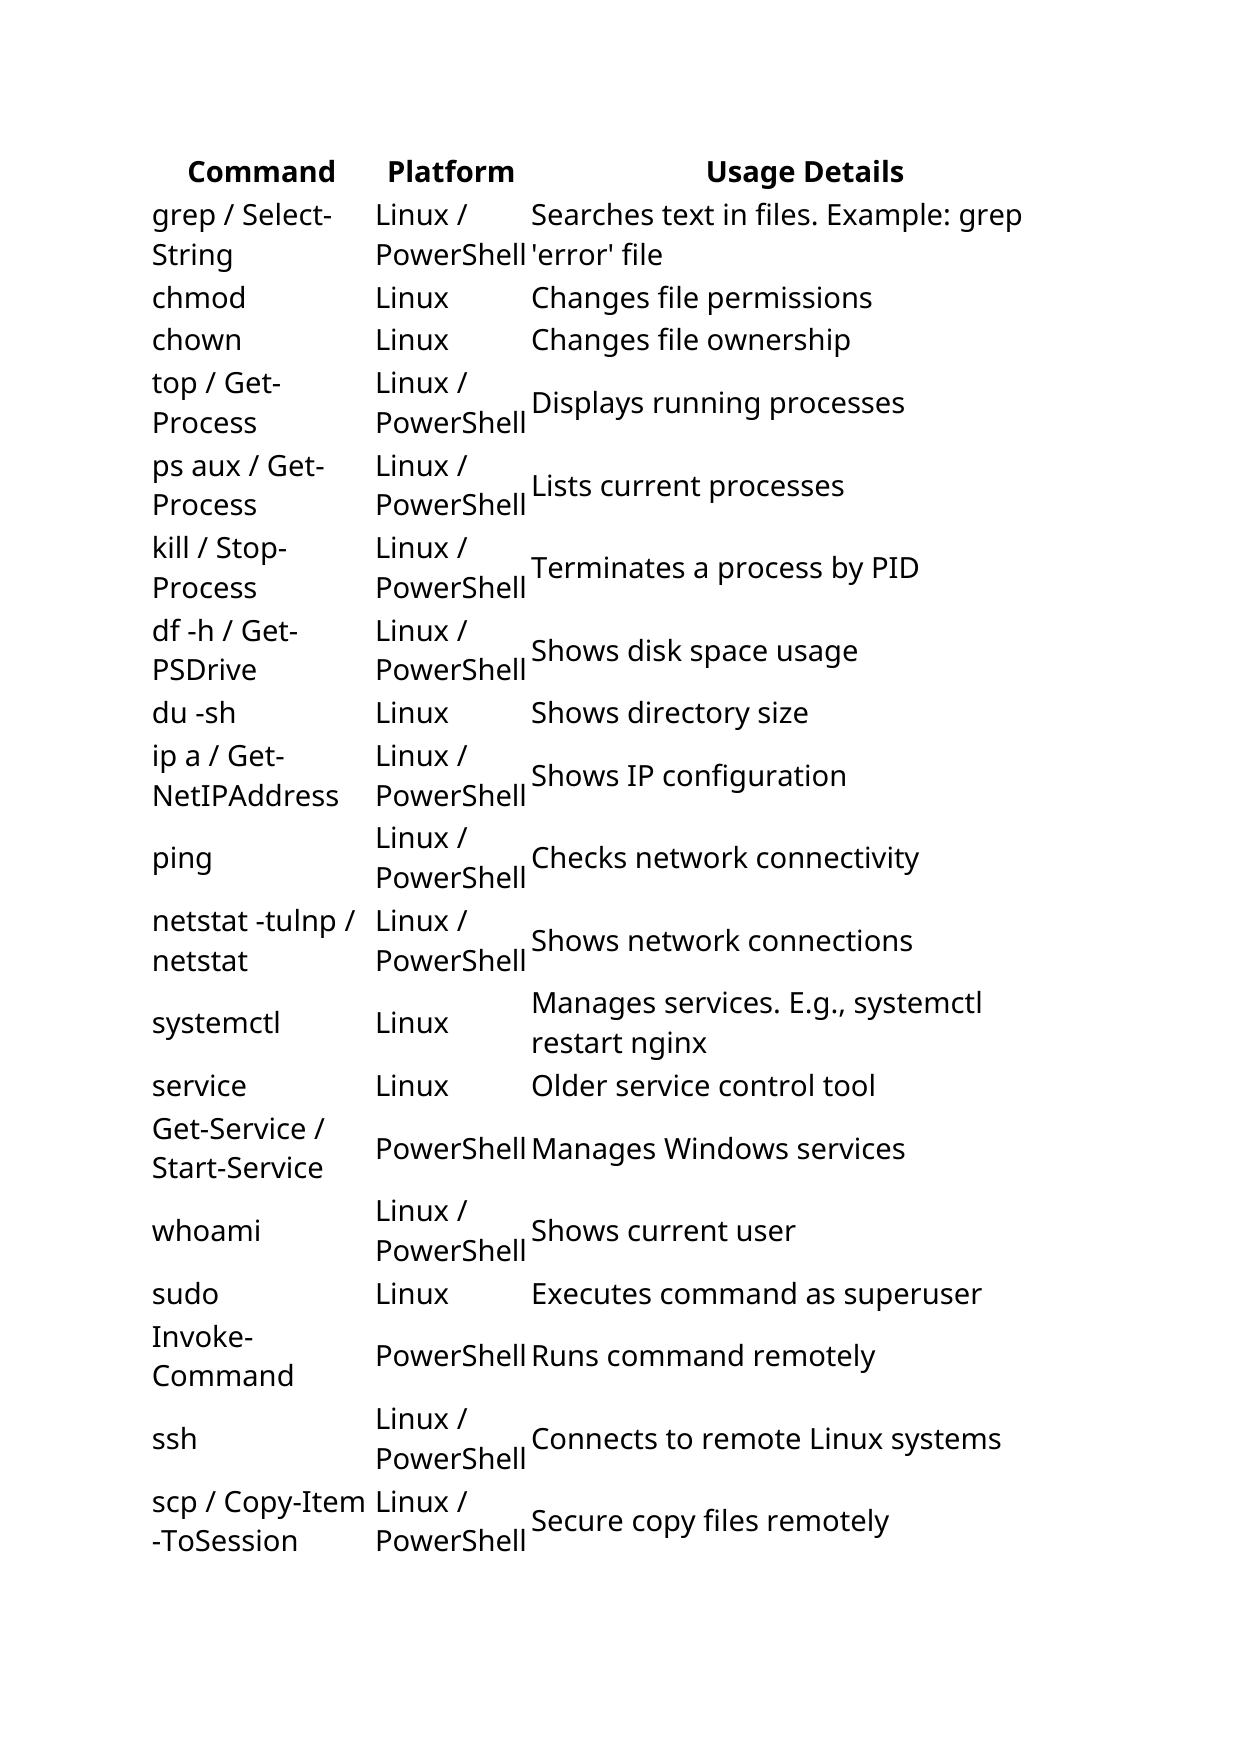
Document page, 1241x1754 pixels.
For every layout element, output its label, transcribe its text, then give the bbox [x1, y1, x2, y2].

table_cell PowerShell [373, 1314, 529, 1397]
table_header Usage Details [529, 150, 1081, 193]
table_cell sudo [150, 1272, 373, 1314]
table_cell Changes file permissions [529, 275, 1081, 318]
table_cell systemctl [150, 981, 373, 1064]
table_cell Linux / PowerShell [373, 193, 529, 275]
table_cell Shows directory size [529, 691, 1081, 734]
table_cell Linux [373, 981, 529, 1064]
table_header Platform [373, 150, 529, 193]
table_cell Linux / PowerShell [373, 526, 529, 608]
table_cell df -h / Get-PSDrive [150, 609, 373, 691]
table_cell Linux / PowerShell [373, 1189, 529, 1272]
table_cell ssh [150, 1397, 373, 1479]
table_cell Shows disk space usage [529, 609, 1081, 691]
table_cell ip a / Get-NetIPAddress [150, 734, 373, 816]
table_cell du -sh [150, 691, 373, 734]
table_cell Older service control tool [529, 1064, 1081, 1107]
table_cell Linux [373, 1064, 529, 1107]
table_cell service [150, 1064, 373, 1107]
table_cell ping [150, 816, 373, 899]
table_cell Changes file ownership [529, 318, 1081, 361]
table_cell Lists current processes [529, 444, 1081, 526]
table_cell Runs command remotely [529, 1314, 1081, 1397]
table_cell Linux [373, 318, 529, 361]
table_cell top / Get-Process [150, 361, 373, 443]
table_cell Terminates a process by PID [529, 526, 1081, 608]
table_cell Manages Windows services [529, 1107, 1081, 1189]
table_cell Shows current user [529, 1189, 1081, 1272]
table_cell PowerShell [373, 1107, 529, 1189]
table_cell Linux / PowerShell [373, 609, 529, 691]
table_cell Linux [373, 691, 529, 734]
table_cell Checks network connectivity [529, 816, 1081, 899]
table_cell netstat -tulnp / netstat [150, 899, 373, 981]
table_cell kill / Stop-Process [150, 526, 373, 608]
table_cell Shows network connections [529, 899, 1081, 981]
table_cell ps aux / Get-Process [150, 444, 373, 526]
table_cell Get-Service / Start-Service [150, 1107, 373, 1189]
table_cell chmod [150, 275, 373, 318]
table_cell Searches text in files. Example: grep 'error' file [529, 193, 1081, 275]
table_header Command [150, 150, 373, 193]
table_cell scp / Copy-Item -ToSession [150, 1479, 373, 1562]
table_cell Manages services. E.g., systemctl restart nginx [529, 981, 1081, 1064]
table_cell Connects to remote Linux systems [529, 1397, 1081, 1479]
table_cell Linux / PowerShell [373, 734, 529, 816]
table_cell Secure copy files remotely [529, 1479, 1081, 1562]
table_cell Shows IP configuration [529, 734, 1081, 816]
table_cell whoami [150, 1189, 373, 1272]
table_cell Displays running processes [529, 361, 1081, 443]
table_cell Linux / PowerShell [373, 1397, 529, 1479]
table_cell Linux / PowerShell [373, 899, 529, 981]
table_cell Linux / PowerShell [373, 361, 529, 443]
table_cell Linux / PowerShell [373, 816, 529, 899]
table_cell grep / Select-String [150, 193, 373, 275]
table_cell chown [150, 318, 373, 361]
table_cell Linux / PowerShell [373, 444, 529, 526]
table_cell Executes command as superuser [529, 1272, 1081, 1314]
table_cell Linux [373, 275, 529, 318]
table_cell Invoke-Command [150, 1314, 373, 1397]
table_cell Linux / PowerShell [373, 1479, 529, 1562]
table_cell Linux [373, 1272, 529, 1314]
